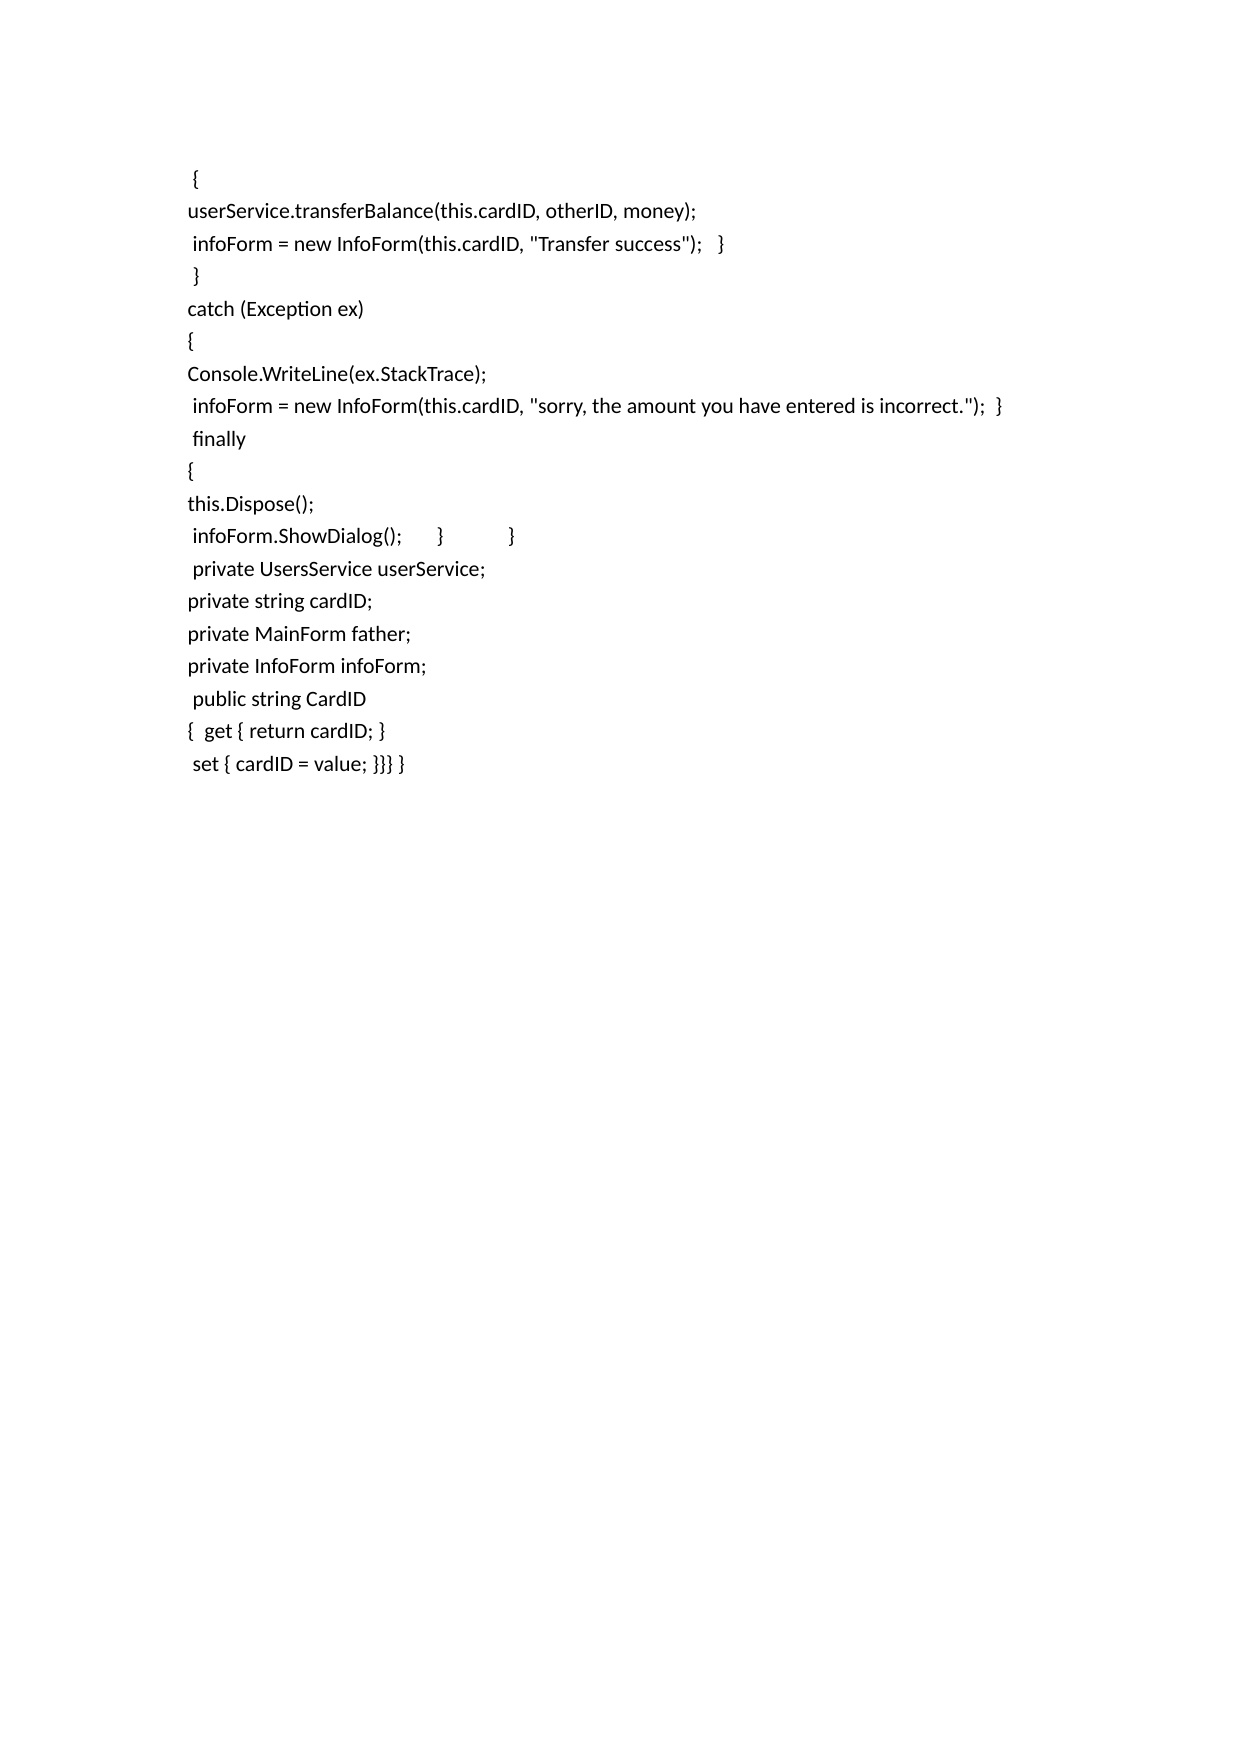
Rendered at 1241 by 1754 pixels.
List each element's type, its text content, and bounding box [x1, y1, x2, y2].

text private string cardID; [187, 584, 1053, 617]
text set { cardID = value; }}} } [187, 747, 1053, 779]
text { [187, 324, 1053, 357]
text private InfoForm infoForm; [187, 649, 1053, 682]
text { get { return cardID; } [187, 714, 1053, 747]
text infoForm = new InfoForm(this.cardID, "sorry, the amount you have entered is incorrect."); } [187, 389, 1053, 422]
text userService.transferBalance(this.cardID, otherID, money); [187, 194, 1053, 227]
text private UsersService userService; [187, 552, 1053, 584]
text private MainForm father; [187, 617, 1053, 649]
text infoForm.ShowDialog(); } } [187, 519, 1053, 552]
text this.Dispose(); [187, 487, 1053, 519]
text finally [187, 422, 1053, 454]
text { [187, 162, 1053, 194]
text public string CardID [187, 682, 1053, 714]
text catch (Exception ex) [187, 292, 1053, 324]
text infoForm = new InfoForm(this.cardID, "Transfer success"); } [187, 227, 1053, 259]
text Console.WriteLine(ex.StackTrace); [187, 357, 1053, 389]
text } [187, 259, 1053, 292]
text { [187, 454, 1053, 487]
